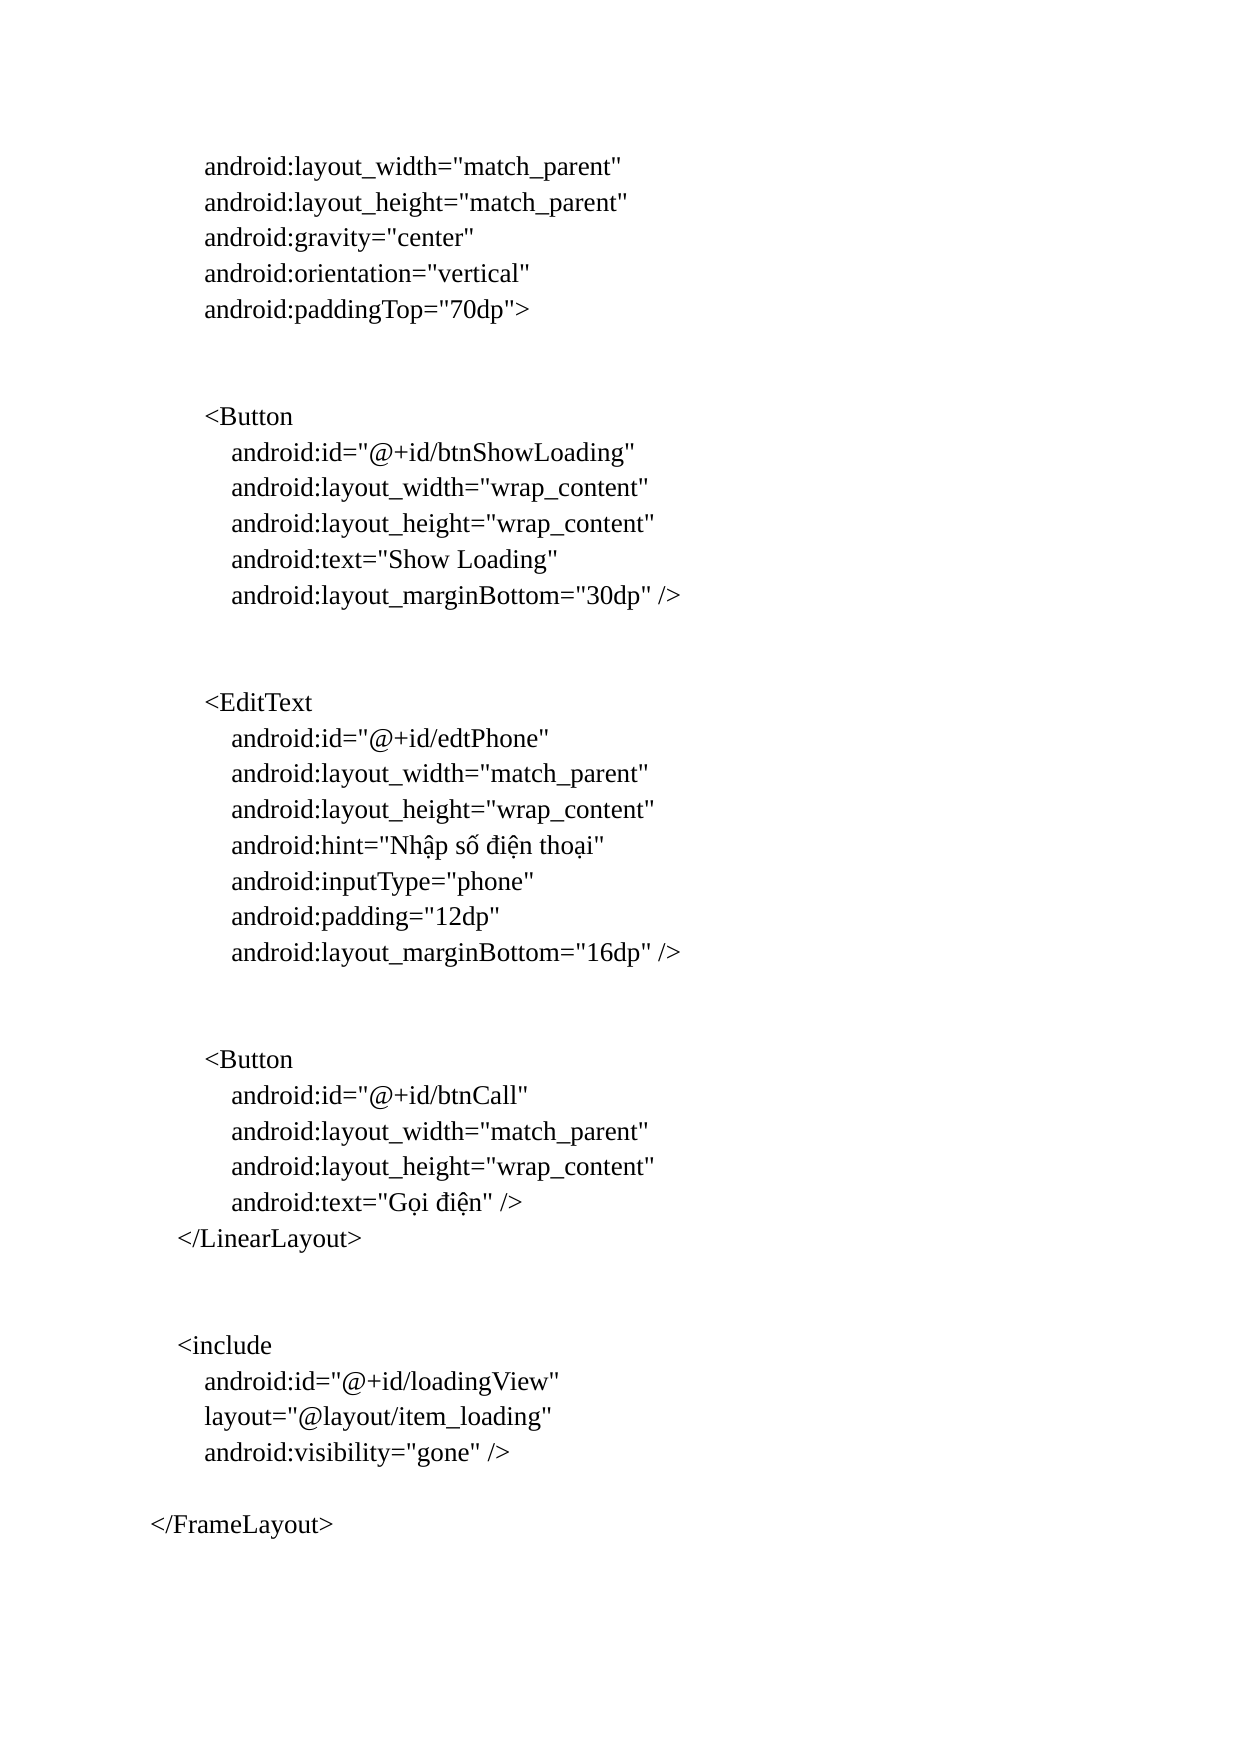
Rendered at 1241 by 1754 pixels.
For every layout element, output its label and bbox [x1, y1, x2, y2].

text [150, 150, 1090, 1539]
